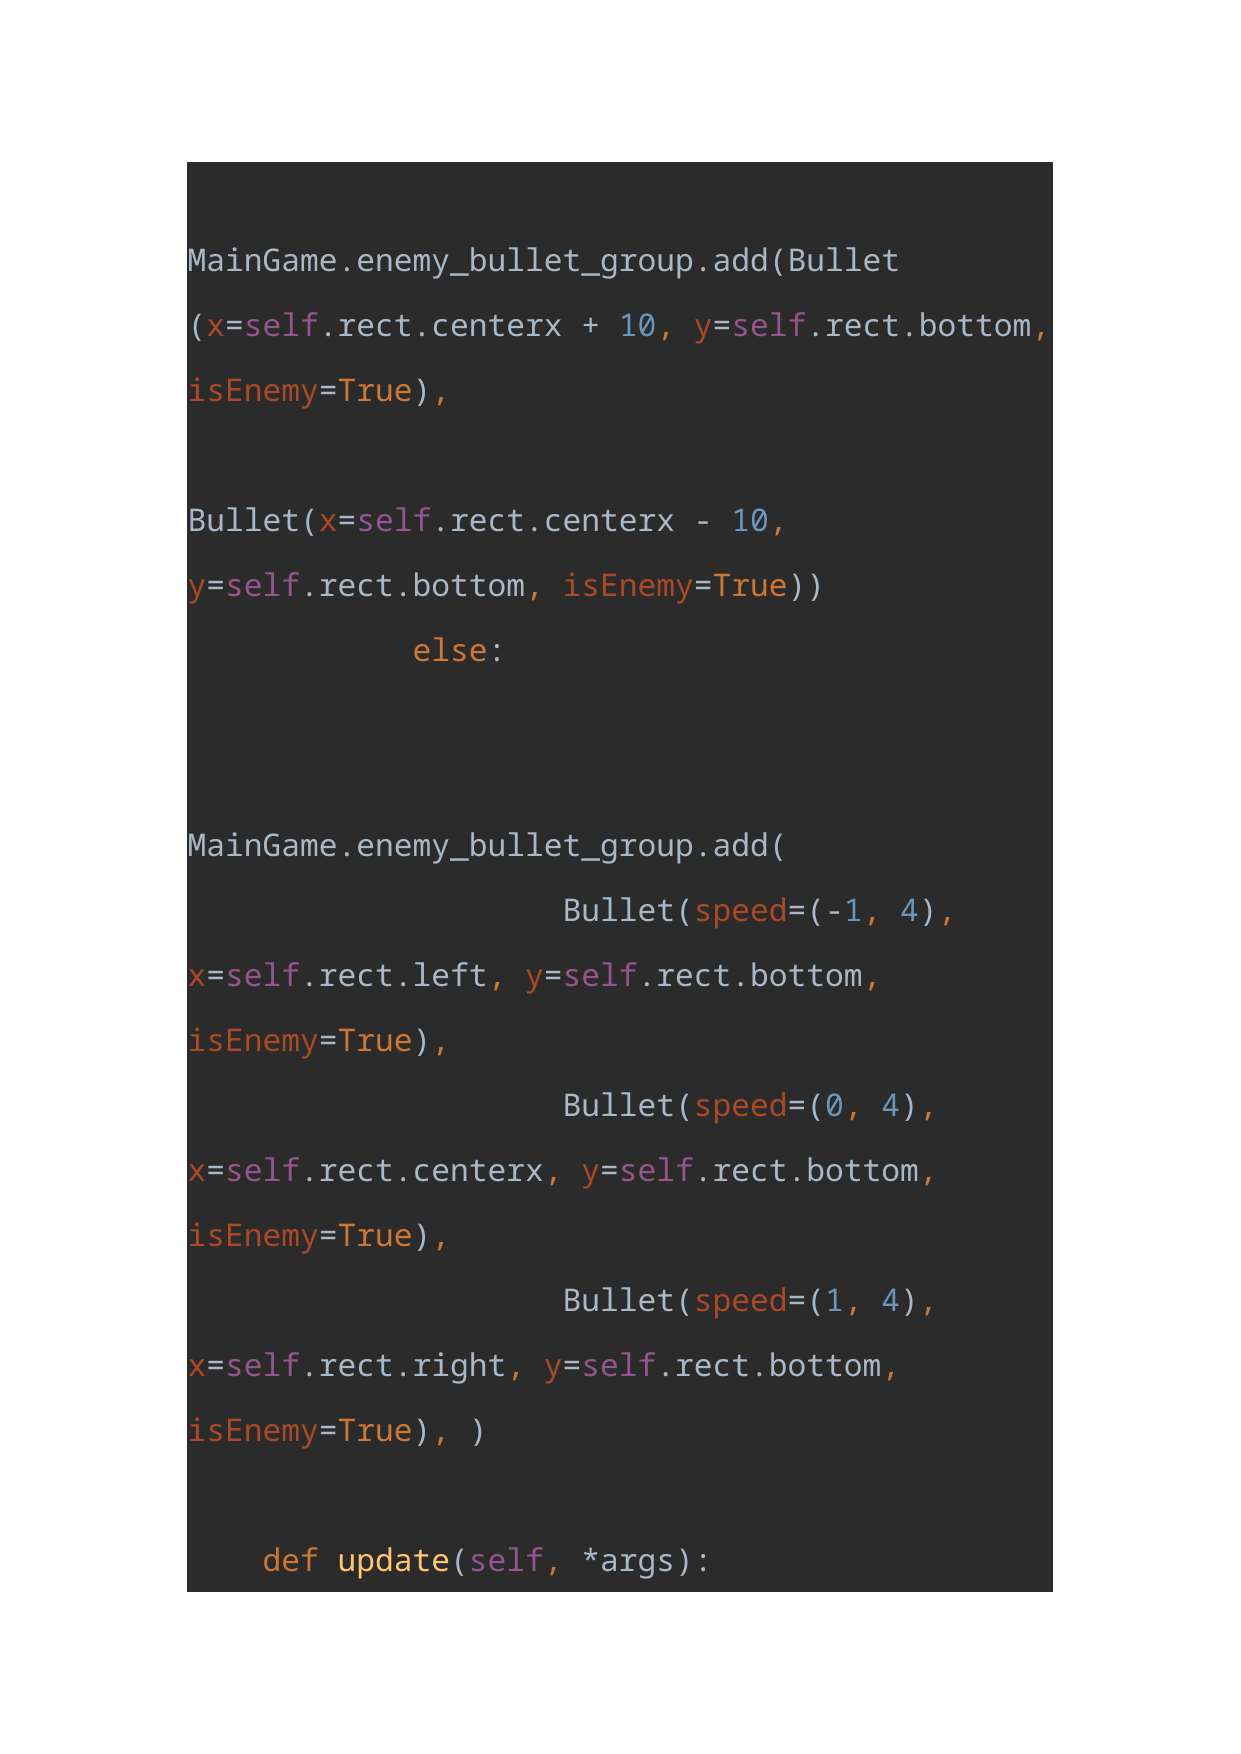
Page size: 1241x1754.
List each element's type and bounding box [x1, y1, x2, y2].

text [187, 162, 1053, 1592]
